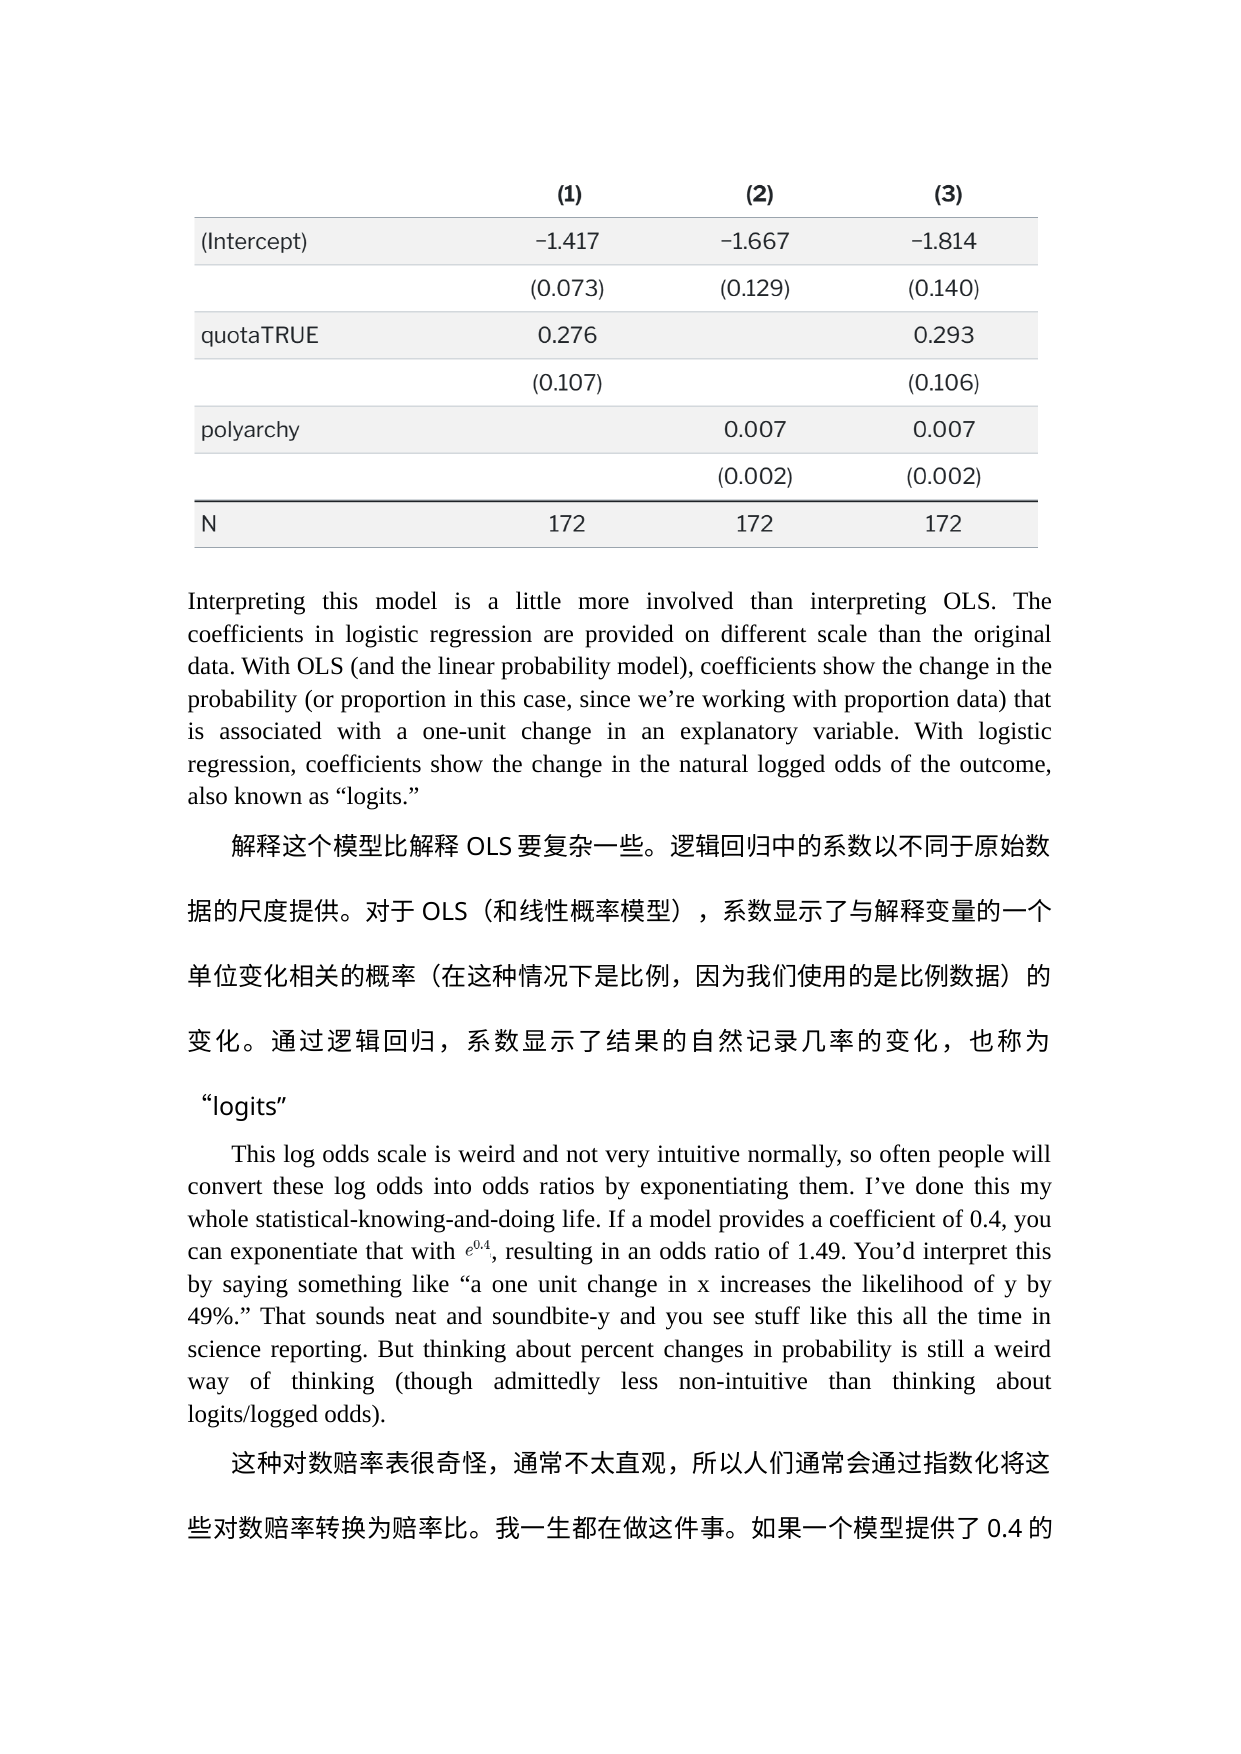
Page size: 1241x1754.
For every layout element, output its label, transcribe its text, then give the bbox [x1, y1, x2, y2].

text 解释这个模型比解释OLS要复杂一些。逻辑回归中的系数以不同于原始数据的尺度提供。对于OLS（和线性概率模型），系数显示了与解释变量的一个单位变化相关的概率（在这种情况下是比例，因为我们使用的是比例数据）的变化。通过逻辑回归，系数显示了结果的自然记录几率的变化，也称为“logits” [187, 812, 1053, 1137]
text Interpreting this model is a little more involved than interpreting OLS. The coefficients in logistic regression are provided on different scale than the original data. With OLS (and the linear probability model), coefficients show the change in the probability (or proportion in this case, since we’re working with proportion data) that is associated with a one-unit change in an explanatory variable. With logistic regression, coefficients show the change in the natural logged odds of the outcome, also known as “logits.” [187, 584, 1053, 812]
picture [187, 162, 1053, 565]
picture [463, 1236, 491, 1260]
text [187, 1429, 1053, 1559]
text This log odds scale is weird and not very intuitive normally, so often people will convert these log odds into odds ratios by exponentiating them. I’ve done this my whole statistical-knowing-and-doing life. If a model provides a coefficient of 0.4, you can exponentiate that with , resulting in an odds ratio of 1.49. You’d interpret this by saying something like “a one unit change in x increases the likelihood of y by 49%.” That sounds neat and soundbite-y and you see stuff like this all the time in science reporting. But thinking about percent changes in probability is still a weird way of thinking (though admittedly less non-intuitive than thinking about logits/logged odds). [187, 1137, 1053, 1429]
